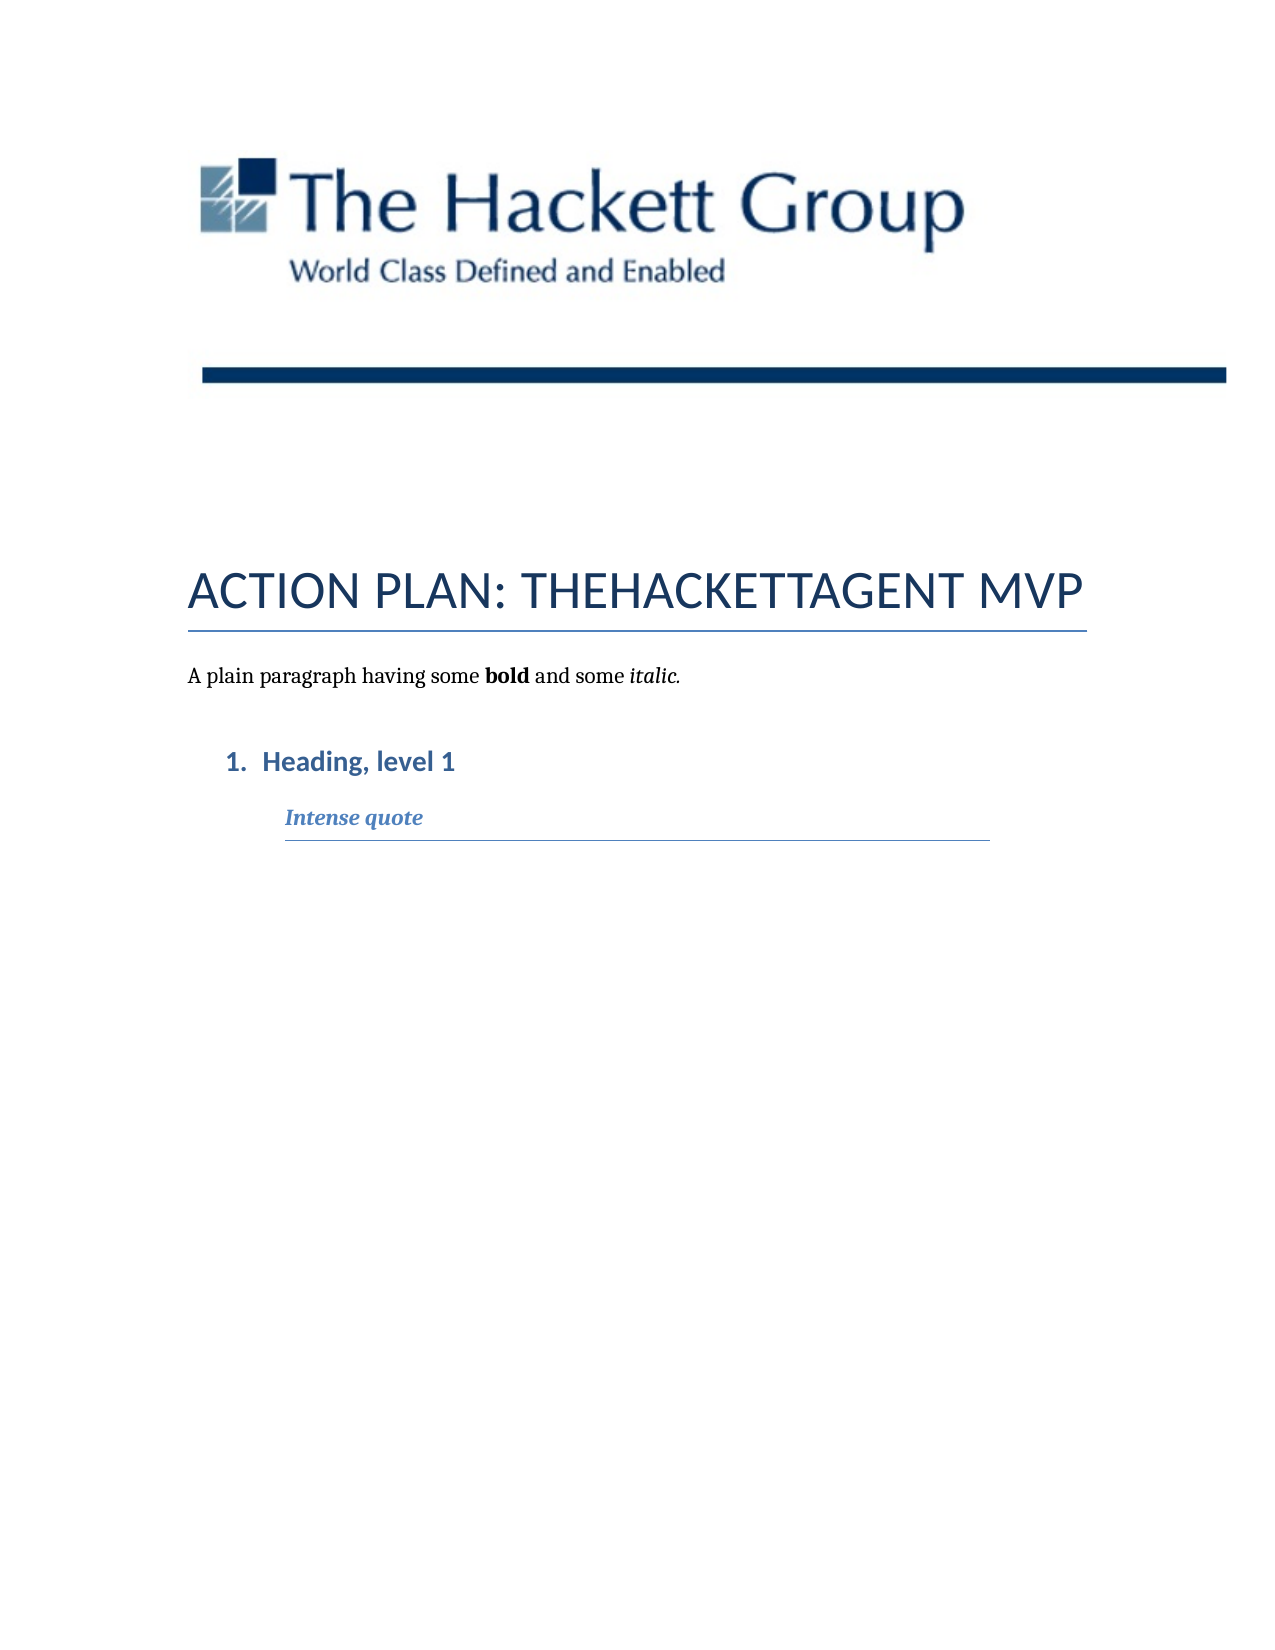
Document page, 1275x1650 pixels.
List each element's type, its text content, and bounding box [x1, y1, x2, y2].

title ACTION PLAN: THEHACKETTAGENT MVP [187, 555, 1087, 632]
picture [187, 150, 1227, 399]
subtitle Heading, level 1 [225, 743, 1087, 779]
text Intense quote [285, 805, 990, 840]
text A plain paragraph having some bold and some italic. [187, 663, 1087, 689]
